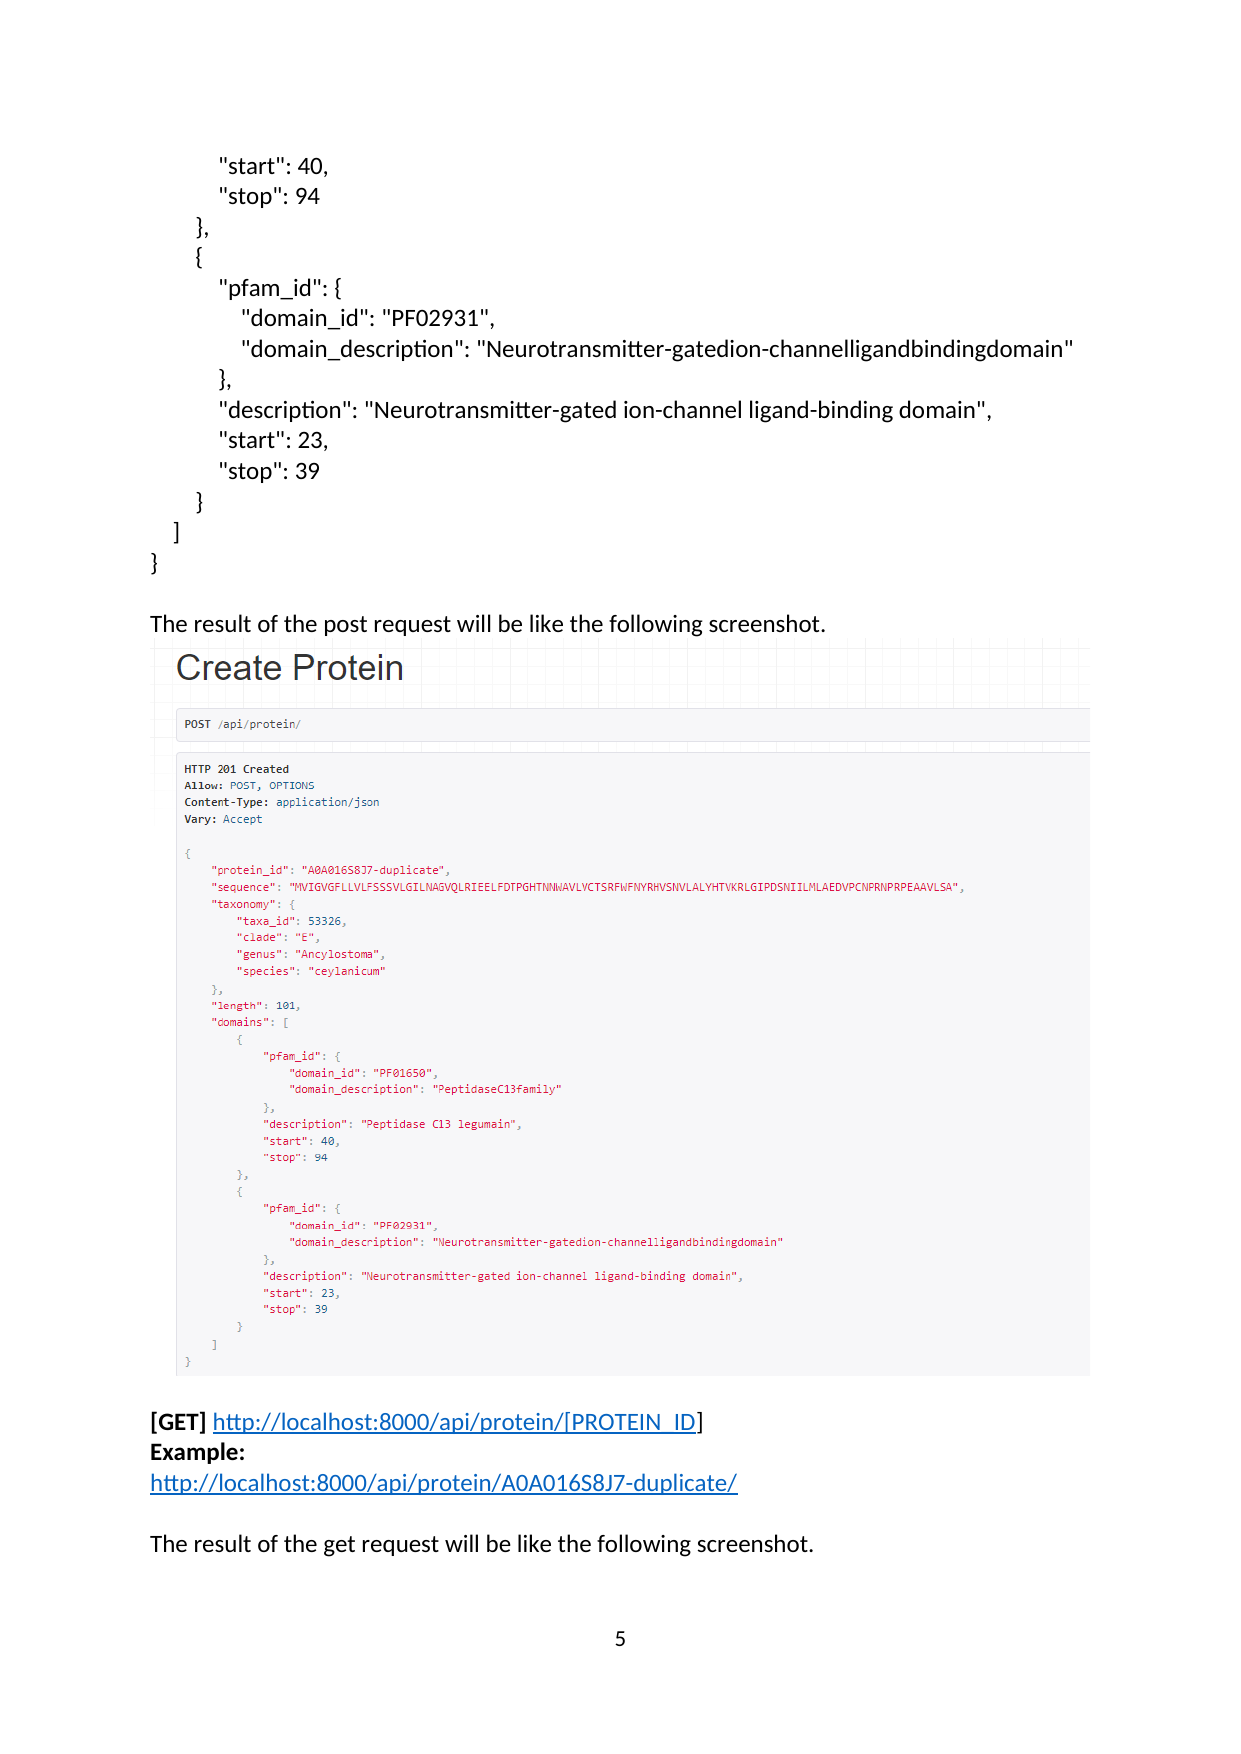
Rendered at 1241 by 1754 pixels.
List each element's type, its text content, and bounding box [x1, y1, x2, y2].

text The result of the get request will be like the following screenshot. [150, 1528, 1090, 1559]
text "description": "Neurotransmitter-gated ion-channel ligand-binding domain", [150, 394, 1090, 425]
text } [150, 547, 1090, 577]
text [GET] http://localhost:8000/api/protein/[PROTEIN_ID] [150, 1406, 1090, 1437]
text "domain_id": "PF02931", [150, 303, 1090, 333]
text "start": 23, [150, 425, 1090, 455]
text Example: [150, 1437, 1090, 1467]
text }, [150, 211, 1090, 242]
picture [150, 638, 1091, 1376]
text The result of the post request will be like the following screenshot. [150, 608, 1090, 638]
text http://localhost:8000/api/protein/A0A016S8J7-duplicate/ [150, 1467, 1090, 1498]
text "stop": 39 [150, 455, 1090, 486]
text "pfam_id": { [150, 272, 1090, 303]
text "stop": 94 [150, 181, 1090, 211]
text "start": 40, [150, 150, 1090, 181]
text }, [150, 364, 1090, 394]
text } [150, 486, 1090, 516]
text "domain_description": "Neurotransmitter-gatedion-channelligandbindingdomain" [150, 333, 1090, 364]
text { [150, 242, 1090, 272]
text ] [150, 516, 1090, 547]
